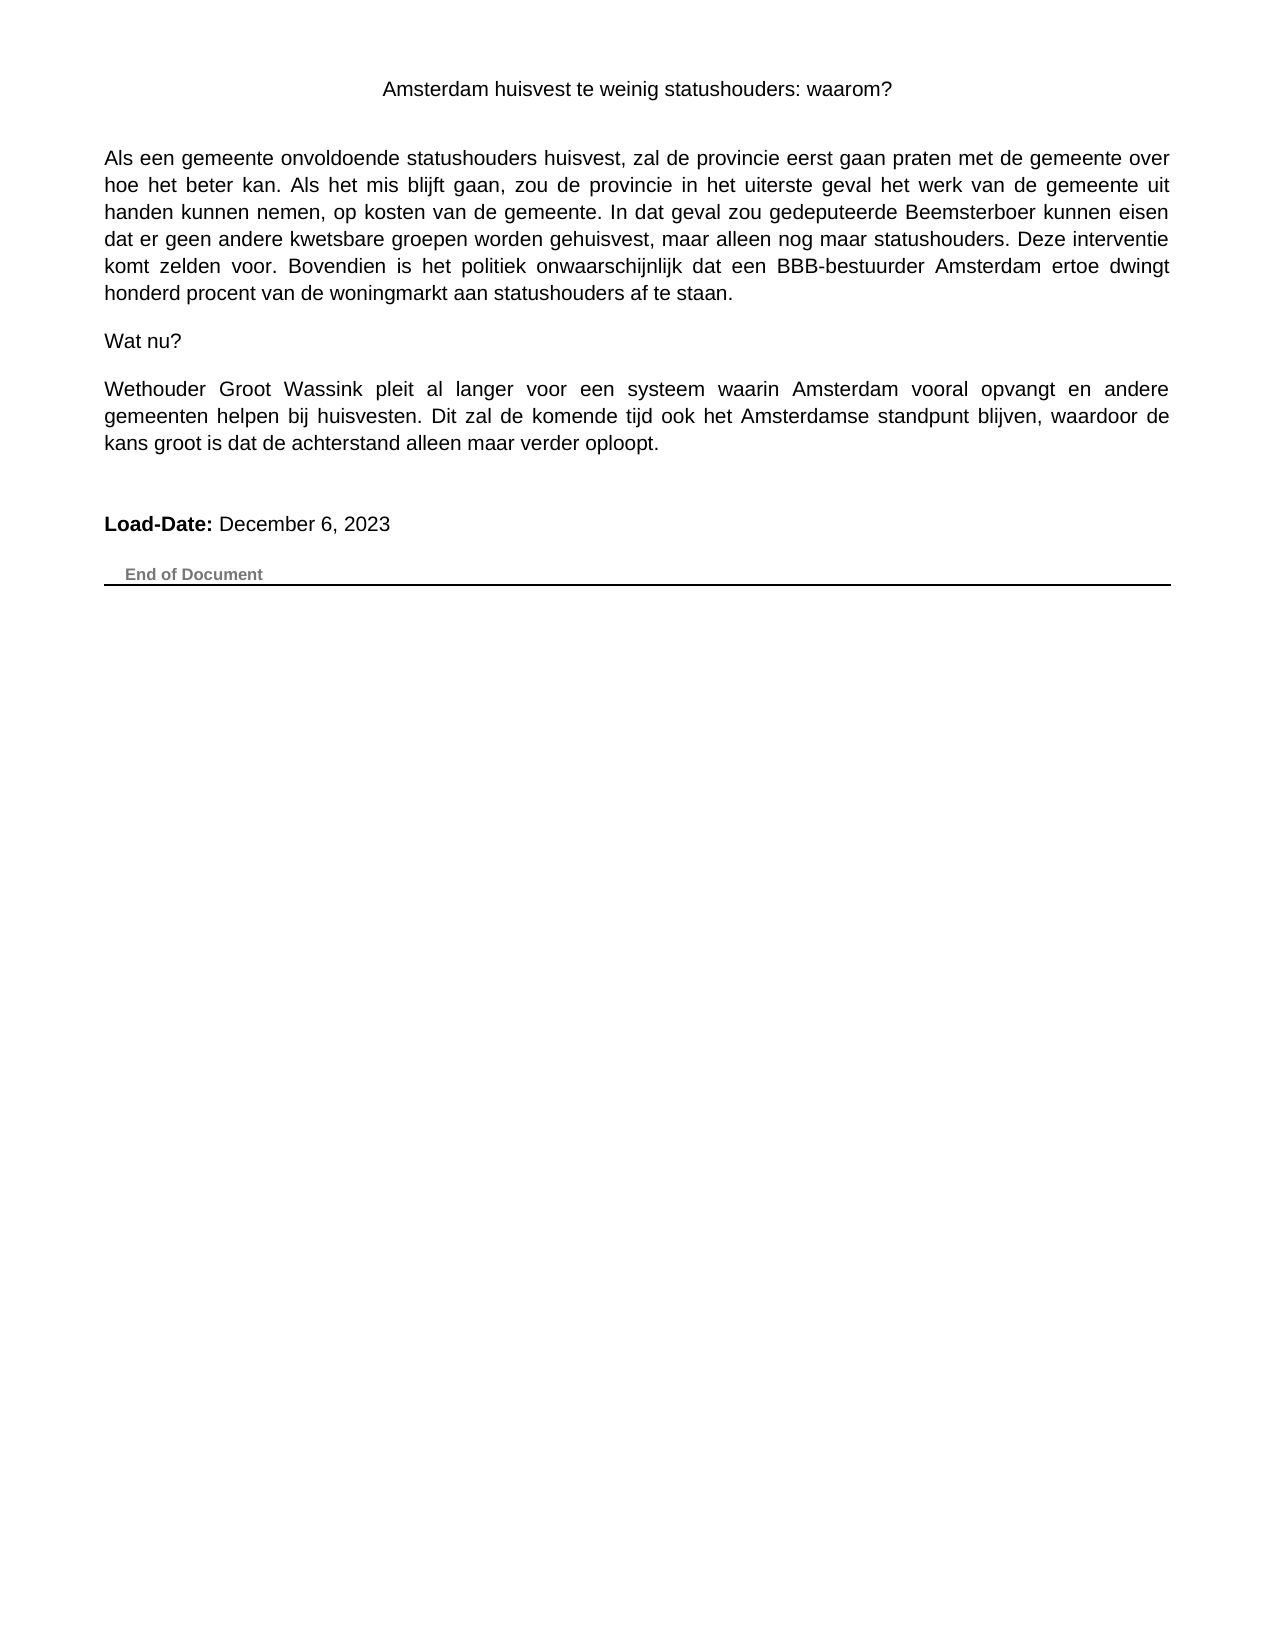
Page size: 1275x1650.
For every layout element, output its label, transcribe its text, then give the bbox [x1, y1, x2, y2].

text Load-Date: December 6, 2023 [104, 480, 1171, 536]
text Als een gemeente onvoldoende statushouders huisvest, zal de provincie eerst gaan praten met de gemeente over hoe het beter kan. Als het mis blijft gaan, zou de provincie in het uiterste geval het werk van de gemeente uit handen kunnen nemen, op kosten van de gemeente. In dat geval zou gedeputeerde Beemsterboer kunnen eisen dat er geen andere kwetsbare groepen worden gehuisvest, maar alleen nog maar statushouders. Deze interventie komt zelden voor. Bovendien is het politiek onwaarschijnlijk dat een BBB-bestuurder Amsterdam ertoe dwingt honderd procent van de woningmarkt aan statushouders af te staan. [104, 142, 1171, 305]
text Wat nu? [104, 326, 1171, 353]
text Wethouder Groot Wassink pleit al langer voor een systeem waarin Amsterdam vooral opvangt en andere gemeenten helpen bij huisvesten. Dit zal de komende tijd ook het Amsterdamse standpunt blijven, waardoor de kans groot is dat de achterstand alleen maar verder oploopt. [104, 373, 1171, 455]
text End of Document [125, 564, 1171, 583]
